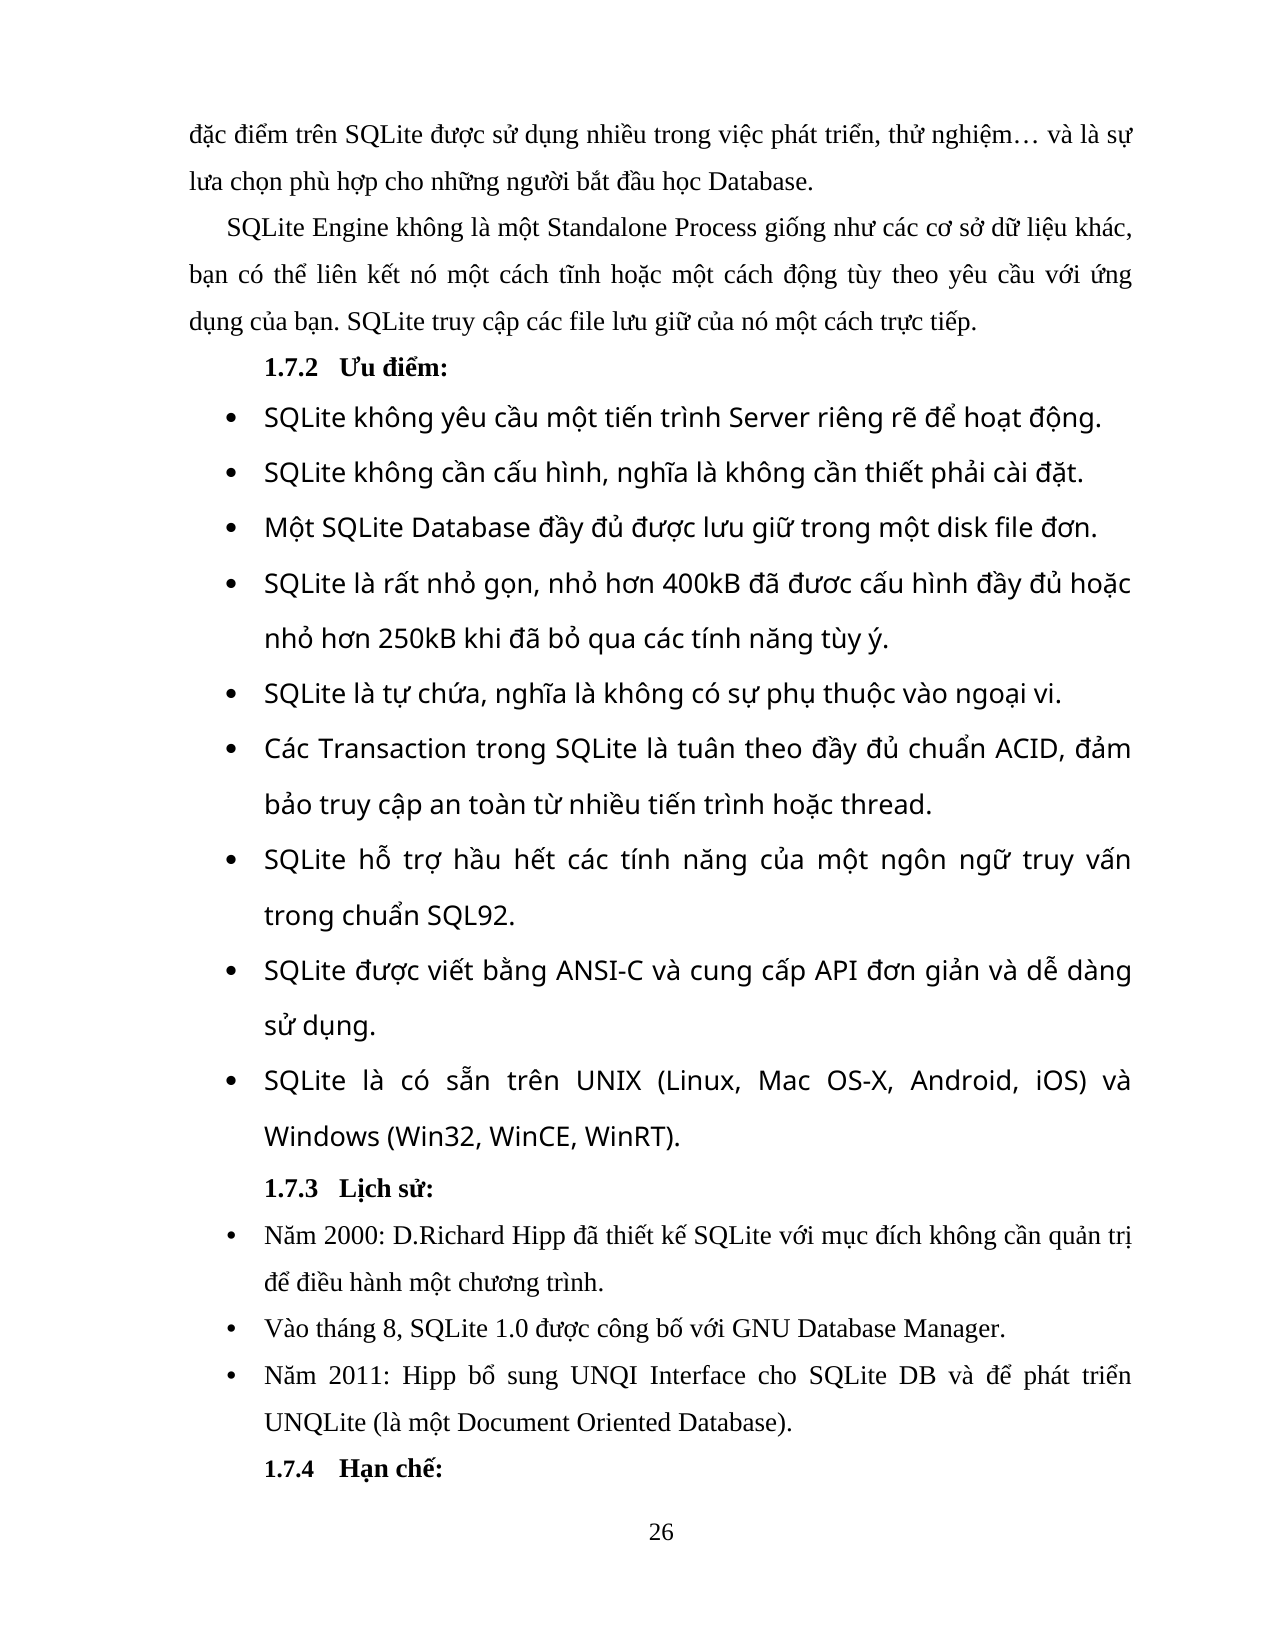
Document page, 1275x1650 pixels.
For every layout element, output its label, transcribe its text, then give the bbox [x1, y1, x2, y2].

list SQLite là rất nhỏ gọn, nhỏ hơn 400kB đã đươc cấu hình đầy đủ hoặc nhỏ hơn 250kB khi đã bỏ qua các tính năng tùy ý. [226, 564, 1133, 656]
list Hạn chế: [264, 1452, 1133, 1484]
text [189, 118, 1133, 196]
list SQLite không cần cấu hình, nghĩa là không cần thiết phải cài đặt. [226, 453, 1133, 490]
list SQLite hỗ trợ hầu hết các tính năng của một ngôn ngữ truy vấn trong chuẩn SQL92. [226, 841, 1133, 933]
list Lịch sử: [264, 1172, 1133, 1204]
list SQLite không yêu cầu một tiến trình Server riêng rẽ để hoạt động. [226, 398, 1133, 435]
list Vào tháng 8, SQLite 1.0 được công bố với GNU Database Manager. [226, 1312, 1133, 1344]
list Một SQLite Database đầy đủ được lưu giữ trong một disk file đơn. [226, 509, 1133, 546]
list Năm 2011: Hipp bổ sung UNQI Interface cho SQLite DB và để phát triển UNQLite (là một Document Oriented Database). [226, 1359, 1133, 1437]
list SQLite là có sẵn trên UNIX (Linux, Mac OS-X, Android, iOS) và Windows (Win32, WinCE, WinRT). [226, 1062, 1133, 1154]
list SQLite là tự chứa, nghĩa là không có sự phụ thuộc vào ngoại vi. [226, 675, 1133, 712]
list SQLite được viết bằng ANSI-C và cung cấp API đơn giản và dễ dàng sử dụng. [226, 951, 1133, 1043]
list Ưu điểm: [264, 351, 1133, 383]
text SQLite Engine không là một Standalone Process giống như các cơ sở dữ liệu khác, bạn có thể liên kết nó một cách tĩnh hoặc một cách động tùy theo yêu cầu với ứng dụng của bạn. SQLite truy cập các file lưu giữ của nó một cách trực tiếp. [189, 211, 1133, 336]
list Các Transaction trong SQLite là tuân theo đầy đủ chuẩn ACID, đảm bảo truy cập an toàn từ nhiều tiến trình hoặc thread. [226, 730, 1133, 822]
list Năm 2000: D.Richard Hipp đã thiết kế SQLite với mục đích không cần quản trị để điều hành một chương trình. [226, 1219, 1133, 1297]
